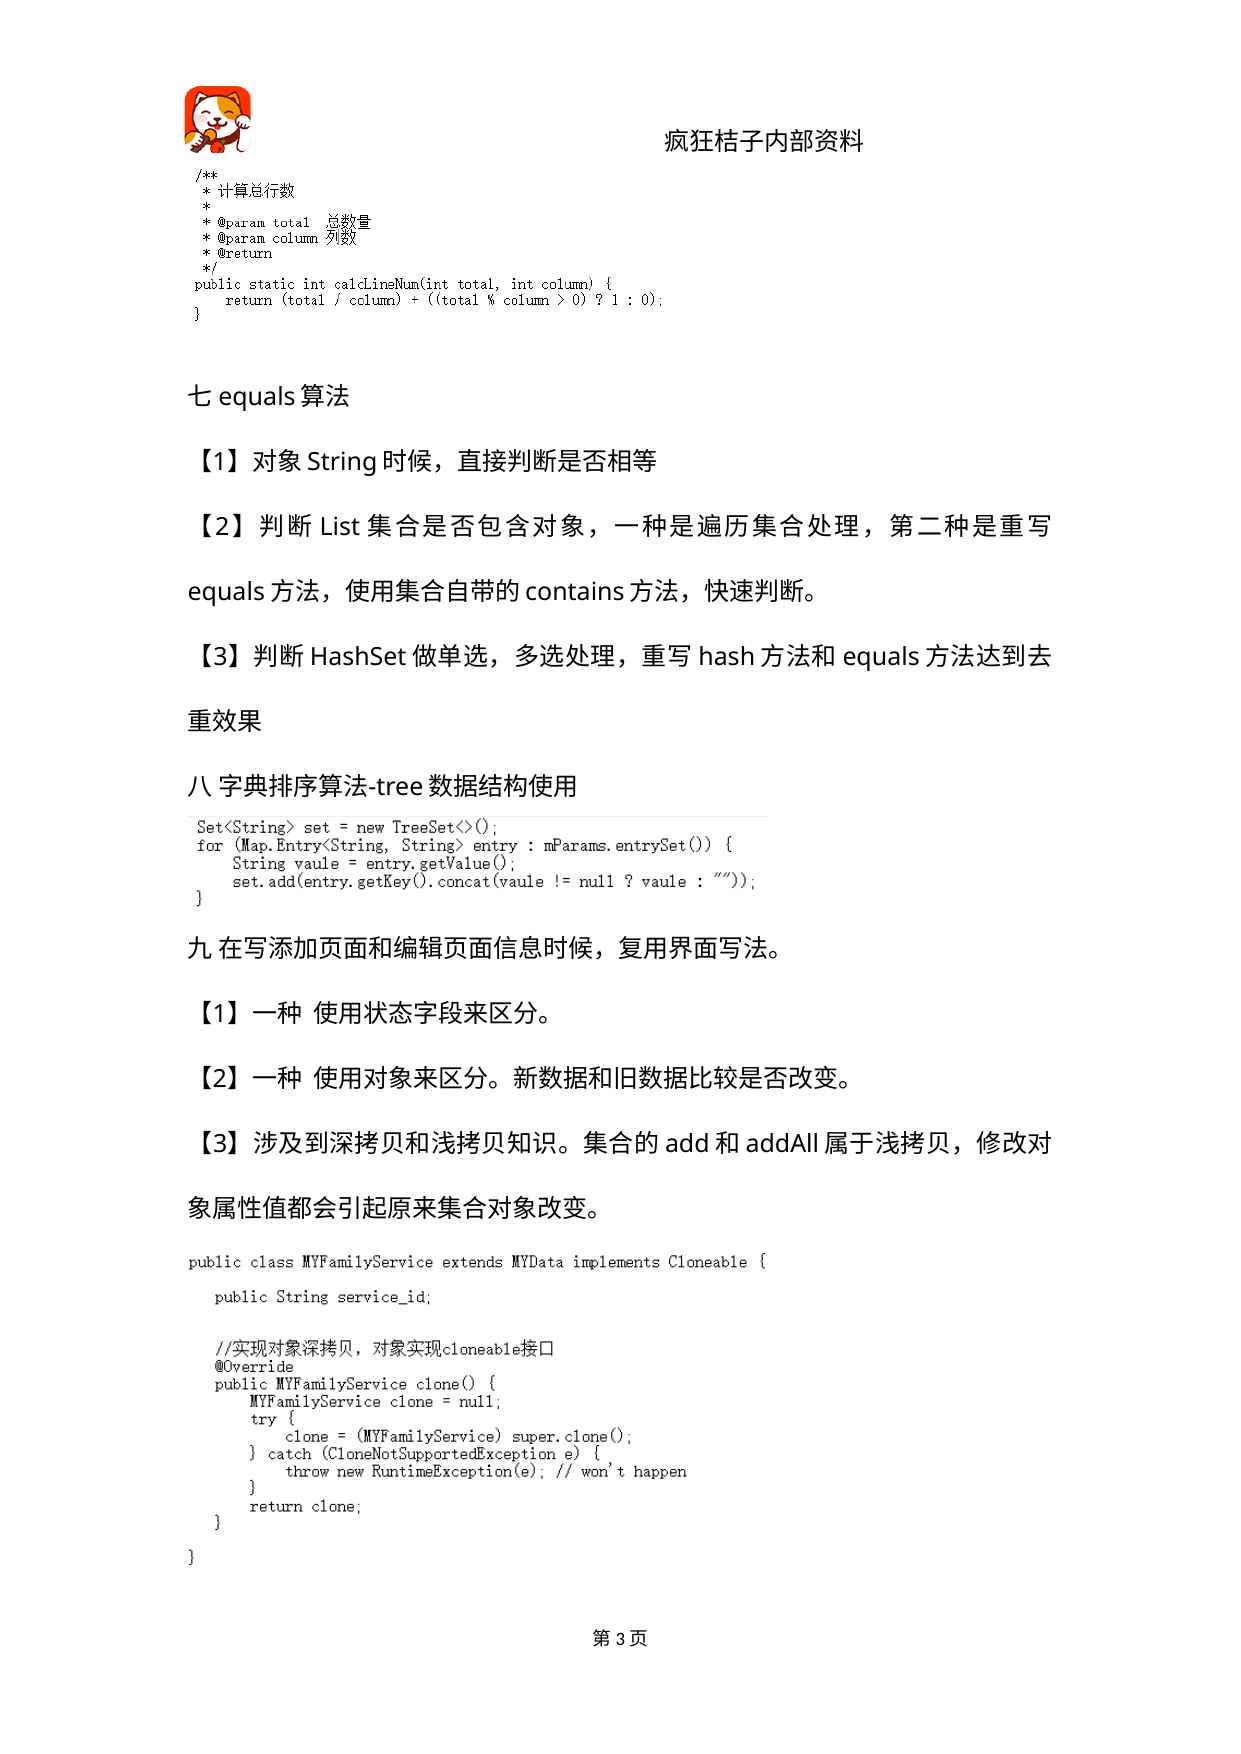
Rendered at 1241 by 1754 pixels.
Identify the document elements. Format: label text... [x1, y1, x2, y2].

picture [187, 166, 692, 333]
list 【2】一种 使用对象来区分。新数据和旧数据比较是否改变。 [187, 1044, 1053, 1109]
list 七 equals算法 [187, 362, 1053, 427]
list 【3】涉及到深拷贝和浅拷贝知识。集合的add和addAll属于浅拷贝，修改对象属性值都会引起原来集合对象改变。 [187, 1109, 1053, 1239]
list 八 字典排序算法-tree数据结构使用 [187, 752, 1053, 817]
picture [187, 1239, 777, 1577]
list 【2】判断List集合是否包含对象，一种是遍历集合处理，第二种是重写equals方法，使用集合自带的contains方法，快速判断。 [187, 492, 1053, 622]
text 【3】判断HashSet做单选，多选处理，重写hash方法和equals方法达到去重效果 [187, 622, 1053, 752]
list 【1】一种 使用状态字段来区分。 [187, 979, 1053, 1044]
picture [184, 86, 251, 153]
list 九 在写添加页面和编辑页面信息时候，复用界面写法。 [187, 914, 1053, 979]
list 【1】对象String时候，直接判断是否相等 [187, 427, 1053, 492]
picture [187, 816, 769, 913]
